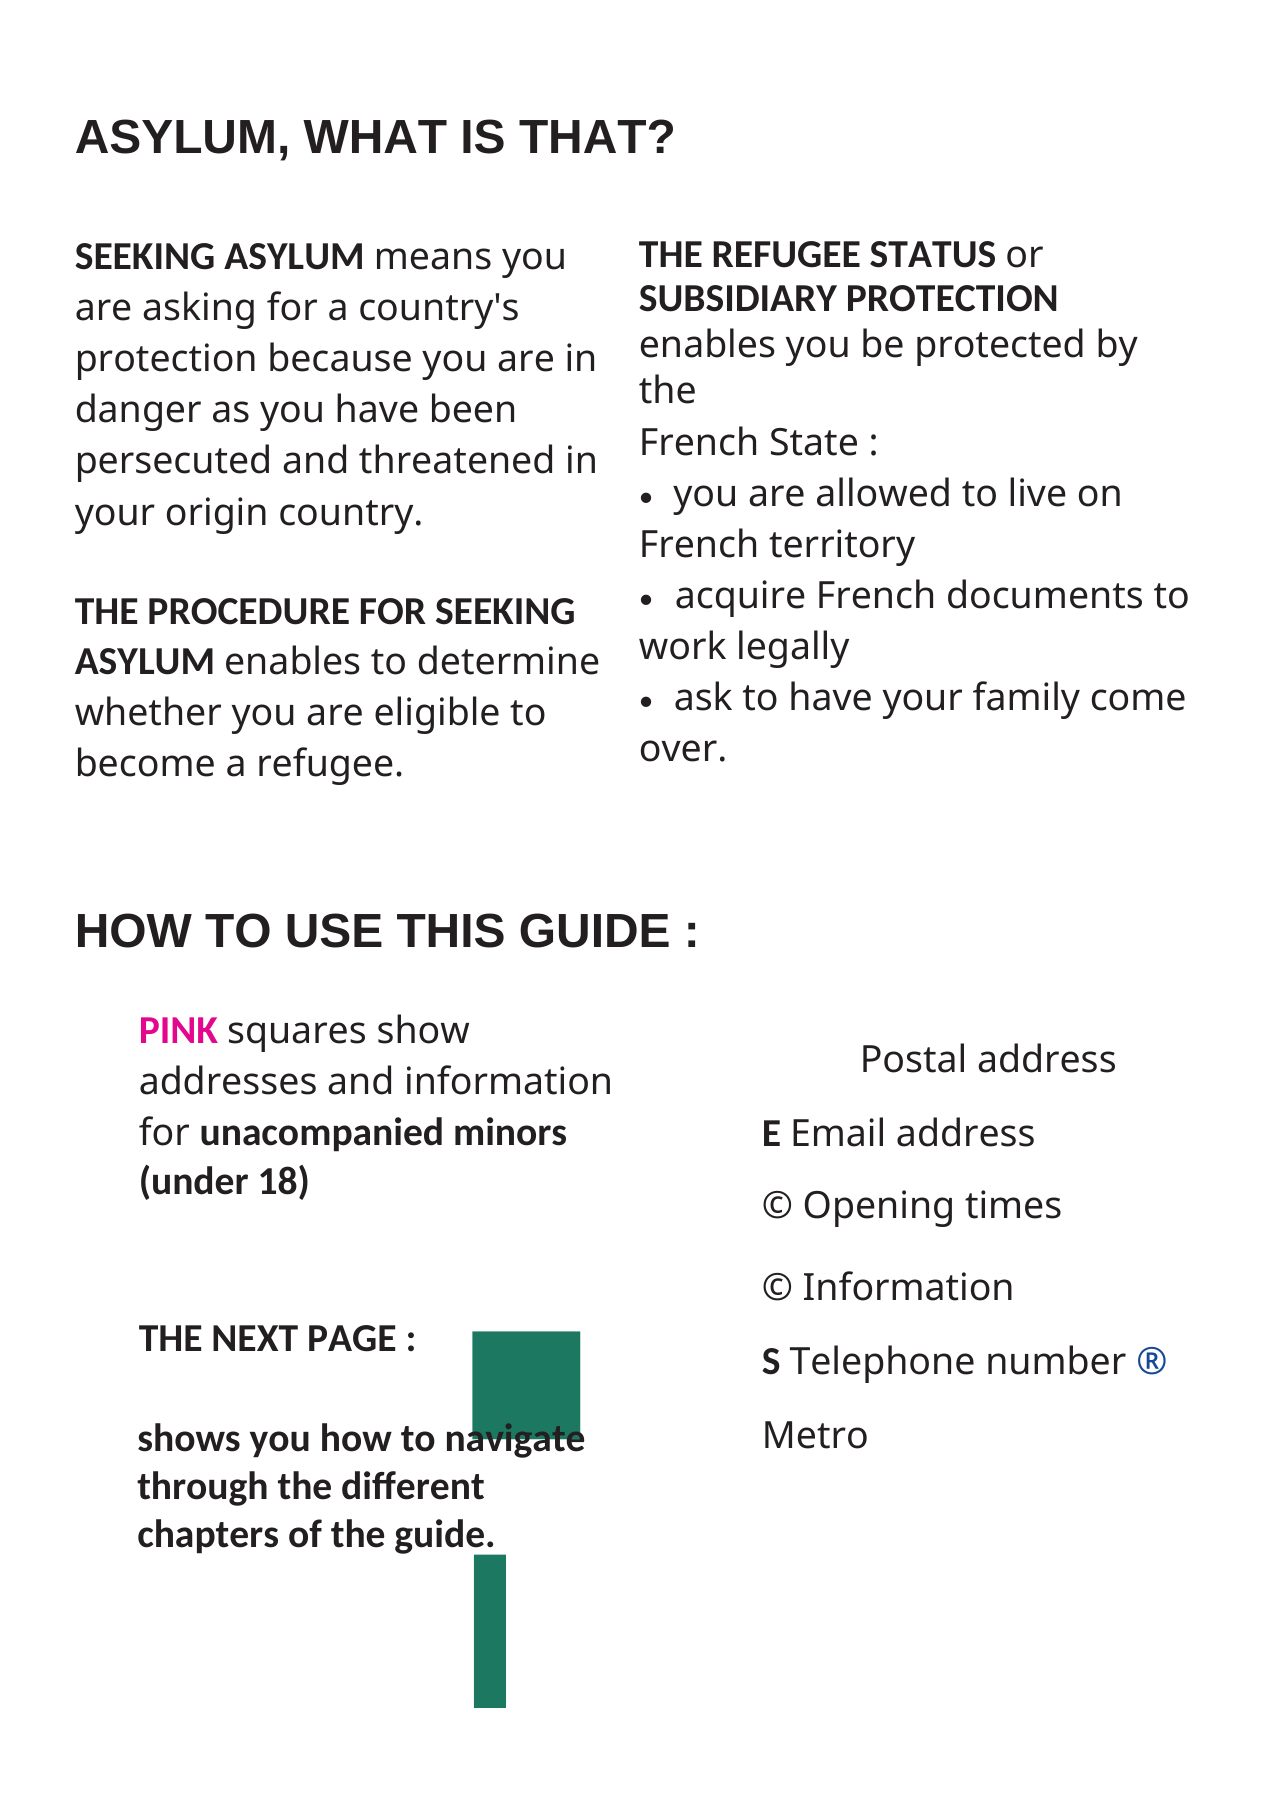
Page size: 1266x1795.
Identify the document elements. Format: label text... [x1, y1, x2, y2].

list acquire French documents to work legally [639, 568, 1190, 670]
text THE NEXT PAGE : [138, 1312, 451, 1361]
text E Email address [762, 1106, 1180, 1157]
text (under 18) [138, 1156, 641, 1204]
text THE PROCEDURE FOR SEEKING ASYLUM enables to determine whether you are eligible to become a refugee. [74, 586, 626, 787]
text ■I [459, 1557, 561, 1756]
text HOW TO USE THIS GUIDE : [74, 902, 1190, 957]
text French State : [639, 415, 1190, 466]
text THE REFUGEE STATUS or SUBSIDIARY PROTECTION enables you be protected by the [639, 229, 1190, 415]
text SEEKING ASYLUM means you are asking for a country's protection because you are in danger as you have been persecuted and threatened in your origin country. [74, 229, 626, 536]
list you are allowed to live on French territory [639, 466, 1190, 568]
text ■I [459, 1243, 561, 1412]
text shows you how to navigate through the different chapters of the guide. [137, 1412, 615, 1557]
text PINK squares show addresses and information for unacompanied minors [138, 1003, 641, 1156]
text © Opening times [762, 1178, 1180, 1229]
text S Telephone number ® Metro [762, 1335, 1180, 1459]
text Postal address [762, 1032, 1180, 1083]
text © Information [762, 1261, 1180, 1312]
list ask to have your family come over. [639, 670, 1190, 772]
text ASYLUM, WHAT IS THAT? [74, 108, 1190, 163]
